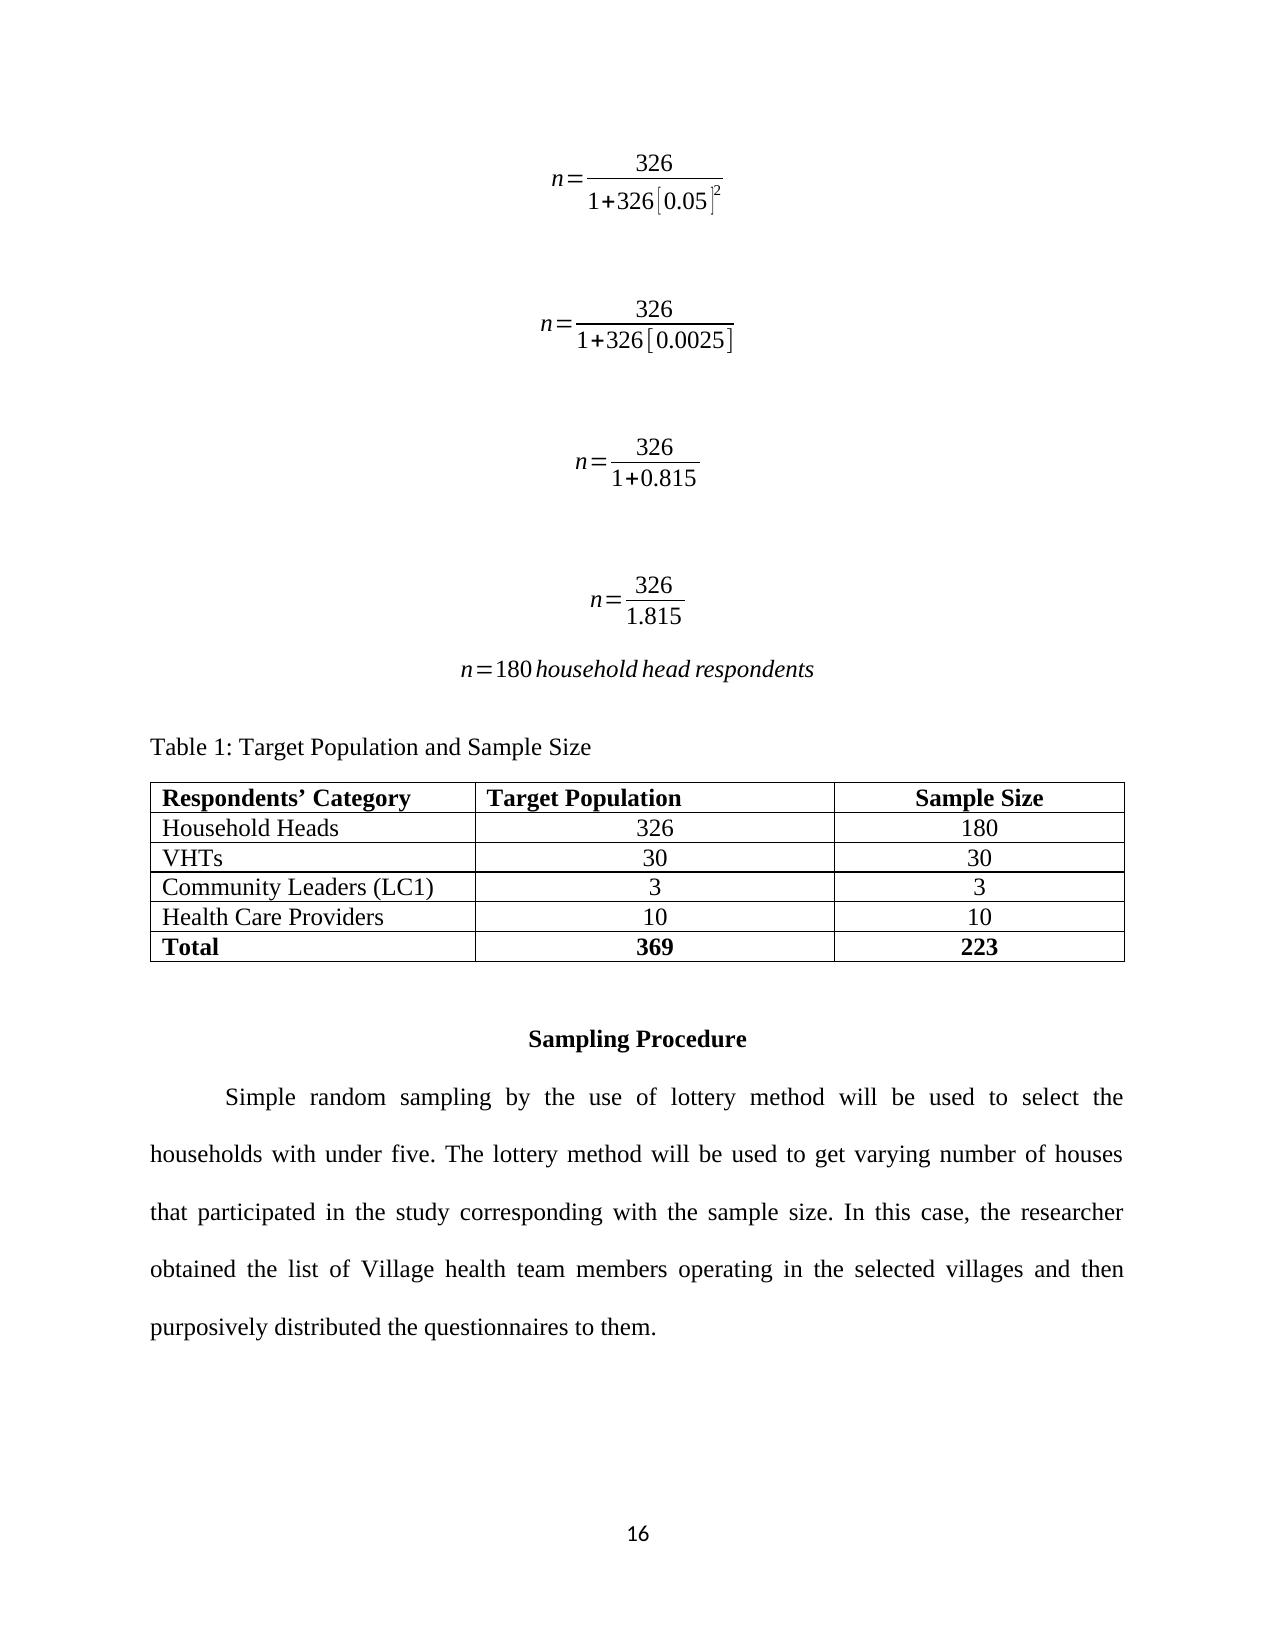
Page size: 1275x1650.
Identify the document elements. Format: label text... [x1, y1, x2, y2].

table_cell 326 [476, 813, 834, 842]
table_cell 10 [476, 902, 834, 931]
table_cell Community Leaders (LC1) [151, 873, 475, 901]
table_cell 369 [476, 932, 834, 961]
table_cell 10 [835, 902, 1124, 931]
table_cell Household Heads [151, 813, 475, 842]
table_cell 3 [476, 873, 834, 901]
table_cell 30 [835, 843, 1124, 871]
table_header Target Population [476, 783, 834, 812]
table_header Sample Size [835, 783, 1124, 812]
text Table 1: Target Population and Sample Size [150, 732, 1125, 761]
table_cell 3 [835, 873, 1124, 901]
table_cell Total [151, 932, 475, 961]
table_cell 223 [835, 932, 1124, 961]
text Simple random sampling by the use of lottery method will be used to select the households with under five. The lottery method will be used to get varying number of houses that participated in the study corresponding with the sample size. In this case, the researcher obtained the list of Village health team members operating in the selected villages and then purposively distributed the questionnaires to them. [150, 1082, 1125, 1340]
table_header Respondents’ Category [151, 783, 475, 812]
table_cell VHTs [151, 843, 475, 871]
subtitle Sampling Procedure [150, 1024, 1125, 1053]
table_cell Health Care Providers [151, 902, 475, 931]
table_cell 30 [476, 843, 834, 871]
table_cell 180 [835, 813, 1124, 842]
